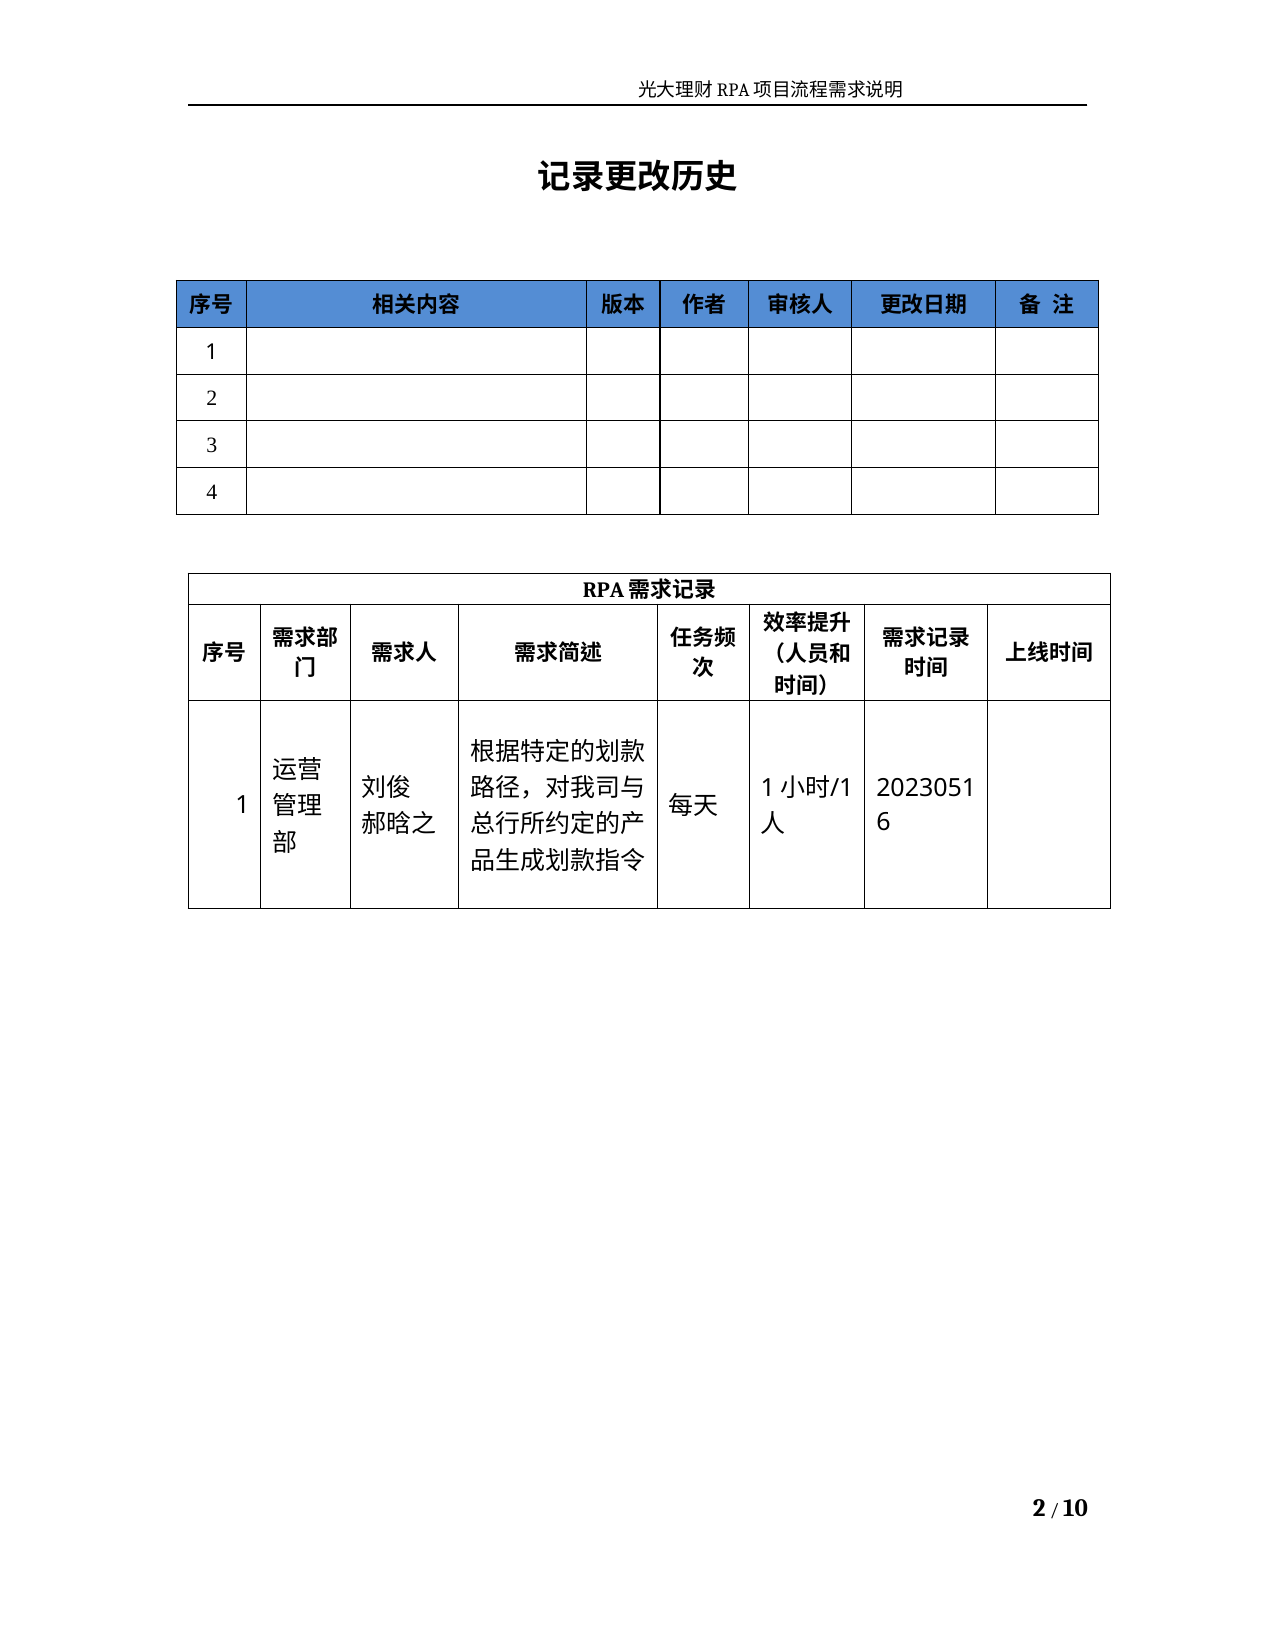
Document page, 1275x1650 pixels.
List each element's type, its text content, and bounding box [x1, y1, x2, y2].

table_cell 效率提升（人员和时间） [750, 605, 864, 699]
table_cell [587, 375, 659, 420]
table_cell [852, 375, 995, 420]
table_cell 需求记录时间 [865, 605, 987, 699]
table_cell 1 [177, 328, 246, 373]
table_cell [247, 328, 586, 373]
text 记录更改历史 [187, 150, 1087, 198]
table_cell 任务频次 [658, 605, 749, 699]
table_cell [661, 468, 748, 514]
table_cell 2 [177, 375, 246, 420]
table_cell 刘俊 郝晗之 [351, 701, 458, 907]
table_cell [247, 468, 586, 514]
table_header 作者 [661, 281, 748, 327]
table_cell [749, 421, 851, 467]
table_cell 每天 [658, 701, 749, 907]
table_cell 根据特定的划款路径，对我司与总行所约定的产品生成划款指令 [459, 701, 657, 907]
table_cell 上线时间 [988, 605, 1110, 699]
table_cell 需求简述 [459, 605, 657, 699]
table_cell 3 [177, 421, 246, 467]
table_cell [996, 328, 1098, 373]
table_cell 需求人 [351, 605, 458, 699]
table_cell 序号 [189, 605, 260, 699]
table_cell [661, 375, 748, 420]
table_cell [247, 375, 586, 420]
table_cell [852, 421, 995, 467]
table_cell [852, 468, 995, 514]
table_cell [661, 421, 748, 467]
table_cell 1小时/1人 [750, 701, 864, 907]
table_cell [996, 421, 1098, 467]
table_cell 1 [189, 701, 260, 907]
table_header 备 注 [996, 281, 1098, 327]
table_cell 需求部门 [261, 605, 350, 699]
table_header 审核人 [749, 281, 851, 327]
table_cell [749, 468, 851, 514]
table_header 版本 [587, 281, 659, 327]
table_cell [749, 375, 851, 420]
table_cell [587, 328, 659, 373]
table_header RPA需求记录 [189, 574, 1110, 603]
table_cell [247, 421, 586, 467]
table_header 相关内容 [247, 281, 586, 327]
table_cell 20230516 [865, 701, 987, 907]
table_cell [661, 328, 748, 373]
table_cell [749, 328, 851, 373]
table_header 序号 [177, 281, 246, 327]
table_cell [587, 421, 659, 467]
table_header 更改日期 [852, 281, 995, 327]
table_cell 运营管理部 [261, 701, 350, 907]
table_cell [587, 468, 659, 514]
table_cell [996, 468, 1098, 514]
table_cell [988, 701, 1110, 907]
table_cell [996, 375, 1098, 420]
table_cell 4 [177, 468, 246, 514]
table_cell [852, 328, 995, 373]
